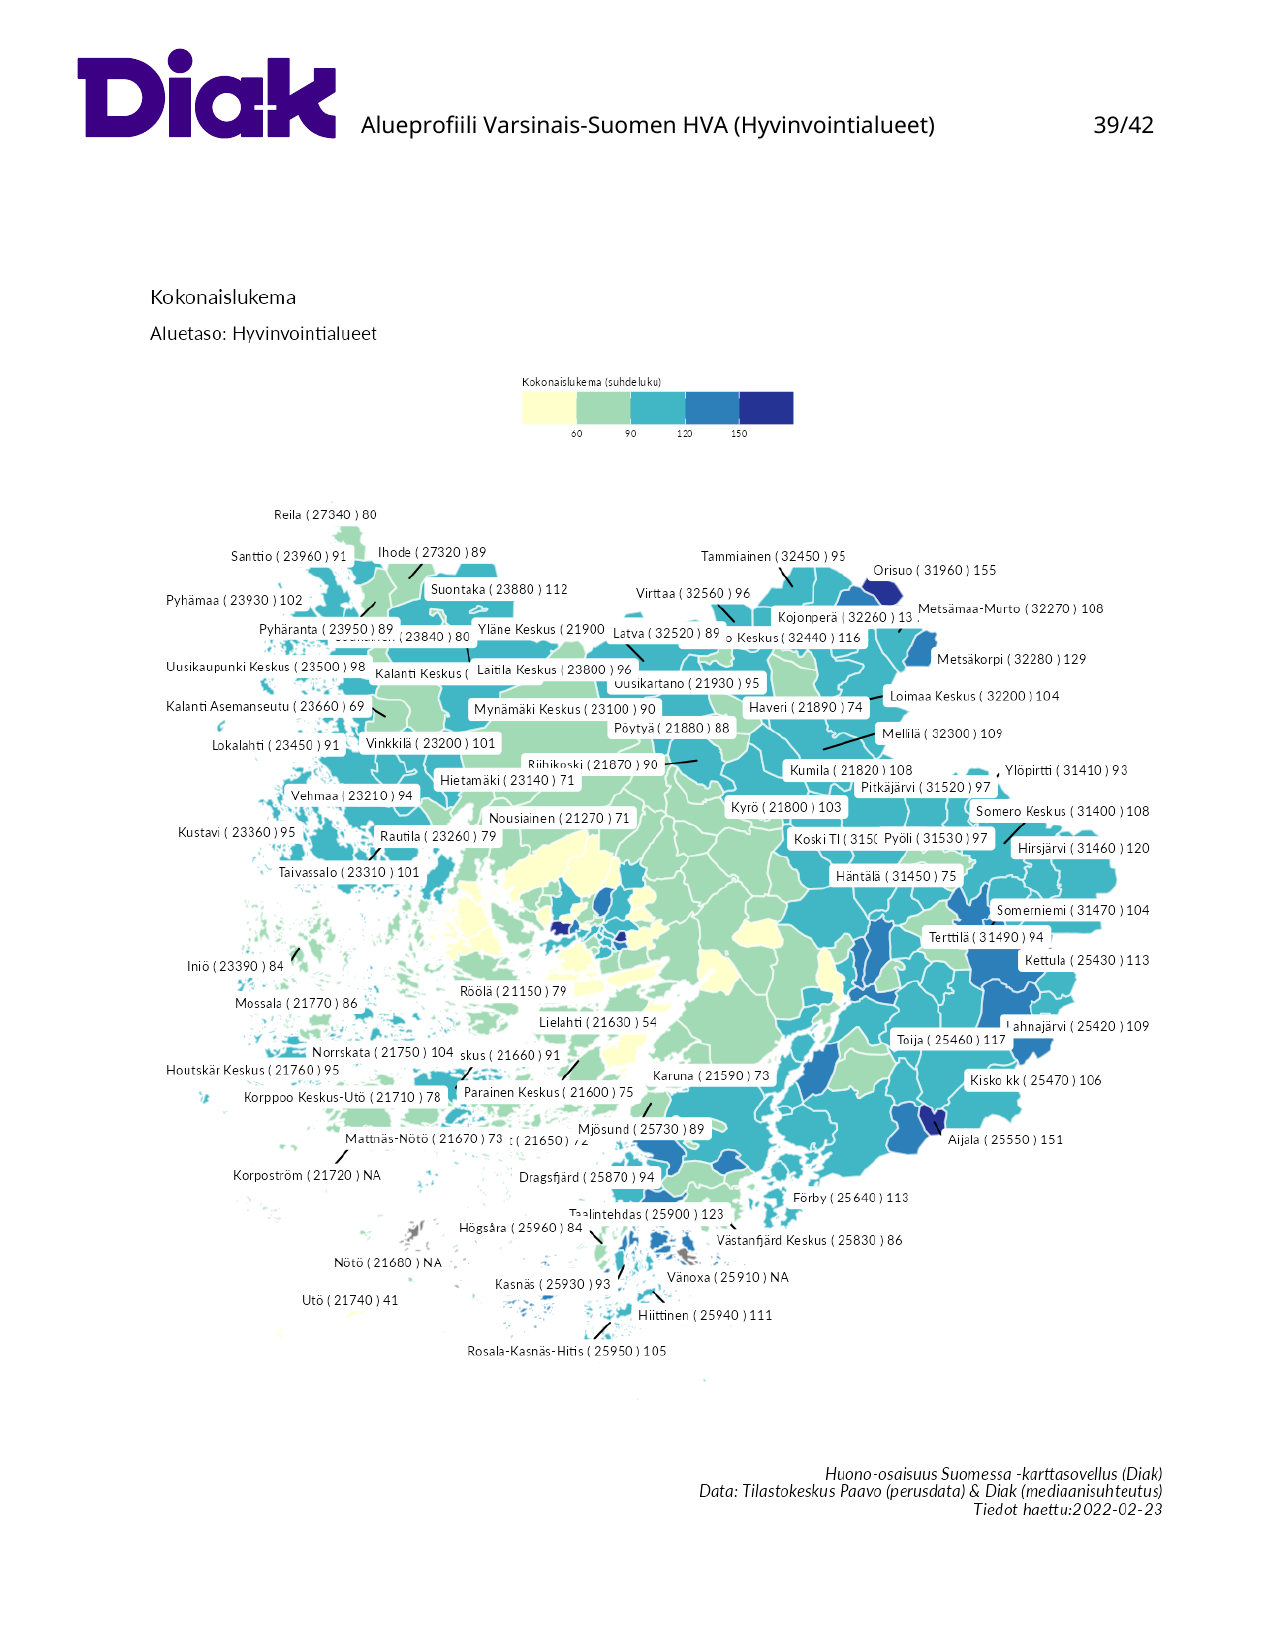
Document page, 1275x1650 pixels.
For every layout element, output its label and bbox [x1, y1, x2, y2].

picture [93, 172, 1219, 1576]
